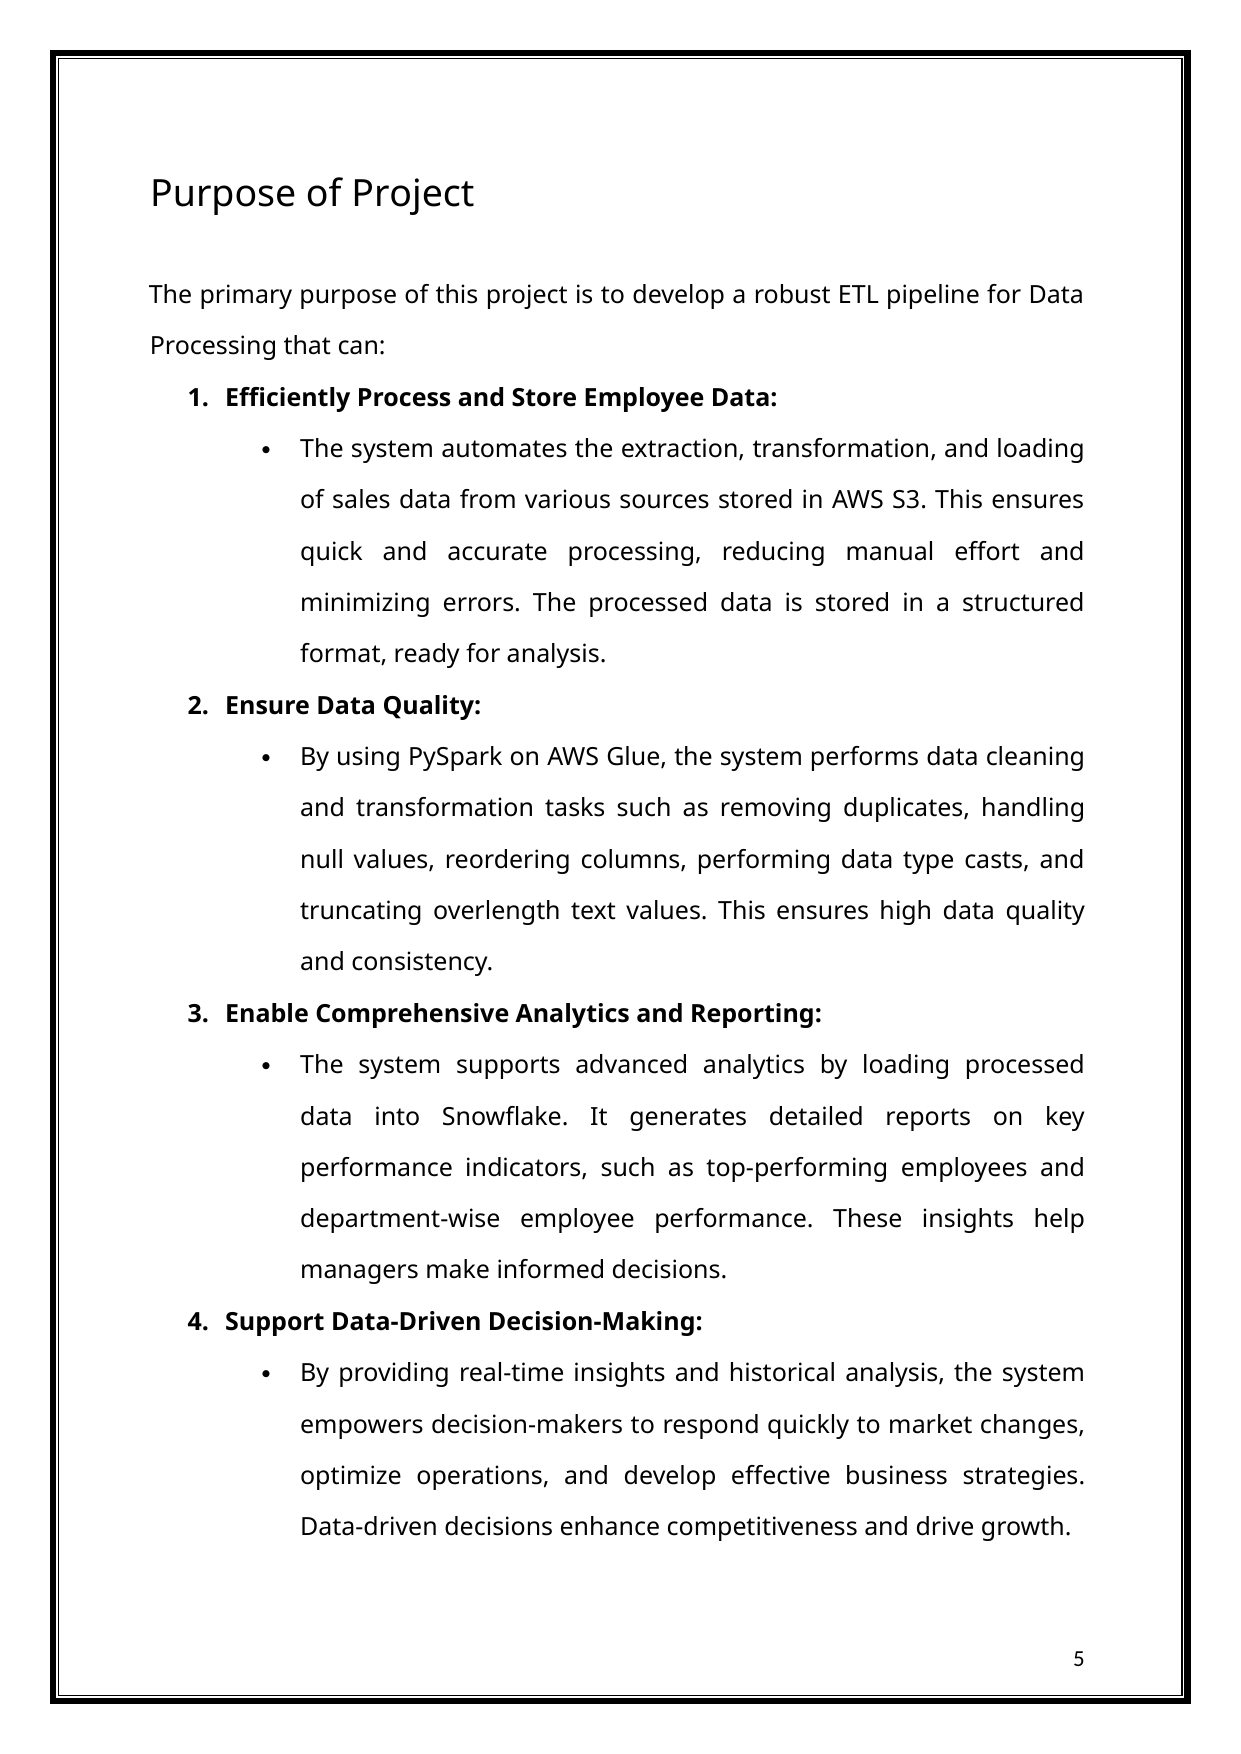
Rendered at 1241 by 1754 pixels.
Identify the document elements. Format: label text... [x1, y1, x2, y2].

list Ensure Data Quality: [187, 687, 1086, 721]
list Support Data-Driven Decision-Making: [187, 1303, 1086, 1338]
list The system supports advanced analytics by loading processed data into Snowflake. It generates detailed reports on key performance indicators, such as top-performing employees and department-wise employee performance. These insights help managers make informed decisions. [262, 1047, 1086, 1286]
list By providing real-time insights and historical analysis, the system empowers decision-makers to respond quickly to market changes, optimize operations, and develop effective business strategies. Data-driven decisions enhance competitiveness and drive growth. [262, 1355, 1086, 1543]
list Enable Comprehensive Analytics and Reporting: [187, 995, 1086, 1029]
text The primary purpose of this project is to develop a robust ETL pipeline for Data Processing that can: [148, 276, 1086, 362]
list The system automates the extraction, transformation, and loading of sales data from various sources stored in AWS S3. This ensures quick and accurate processing, reducing manual effort and minimizing errors. The processed data is stored in a structured format, ready for analysis. [262, 431, 1086, 670]
list Efficiently Process and Store Employee Data: [187, 379, 1086, 413]
subtitle Purpose of Project [150, 167, 1090, 218]
list By using PySpark on AWS Glue, the system performs data cleaning and transformation tasks such as removing duplicates, handling null values, reordering columns, performing data type casts, and truncating overlength text values. This ensures high data quality and consistency. [262, 739, 1086, 978]
